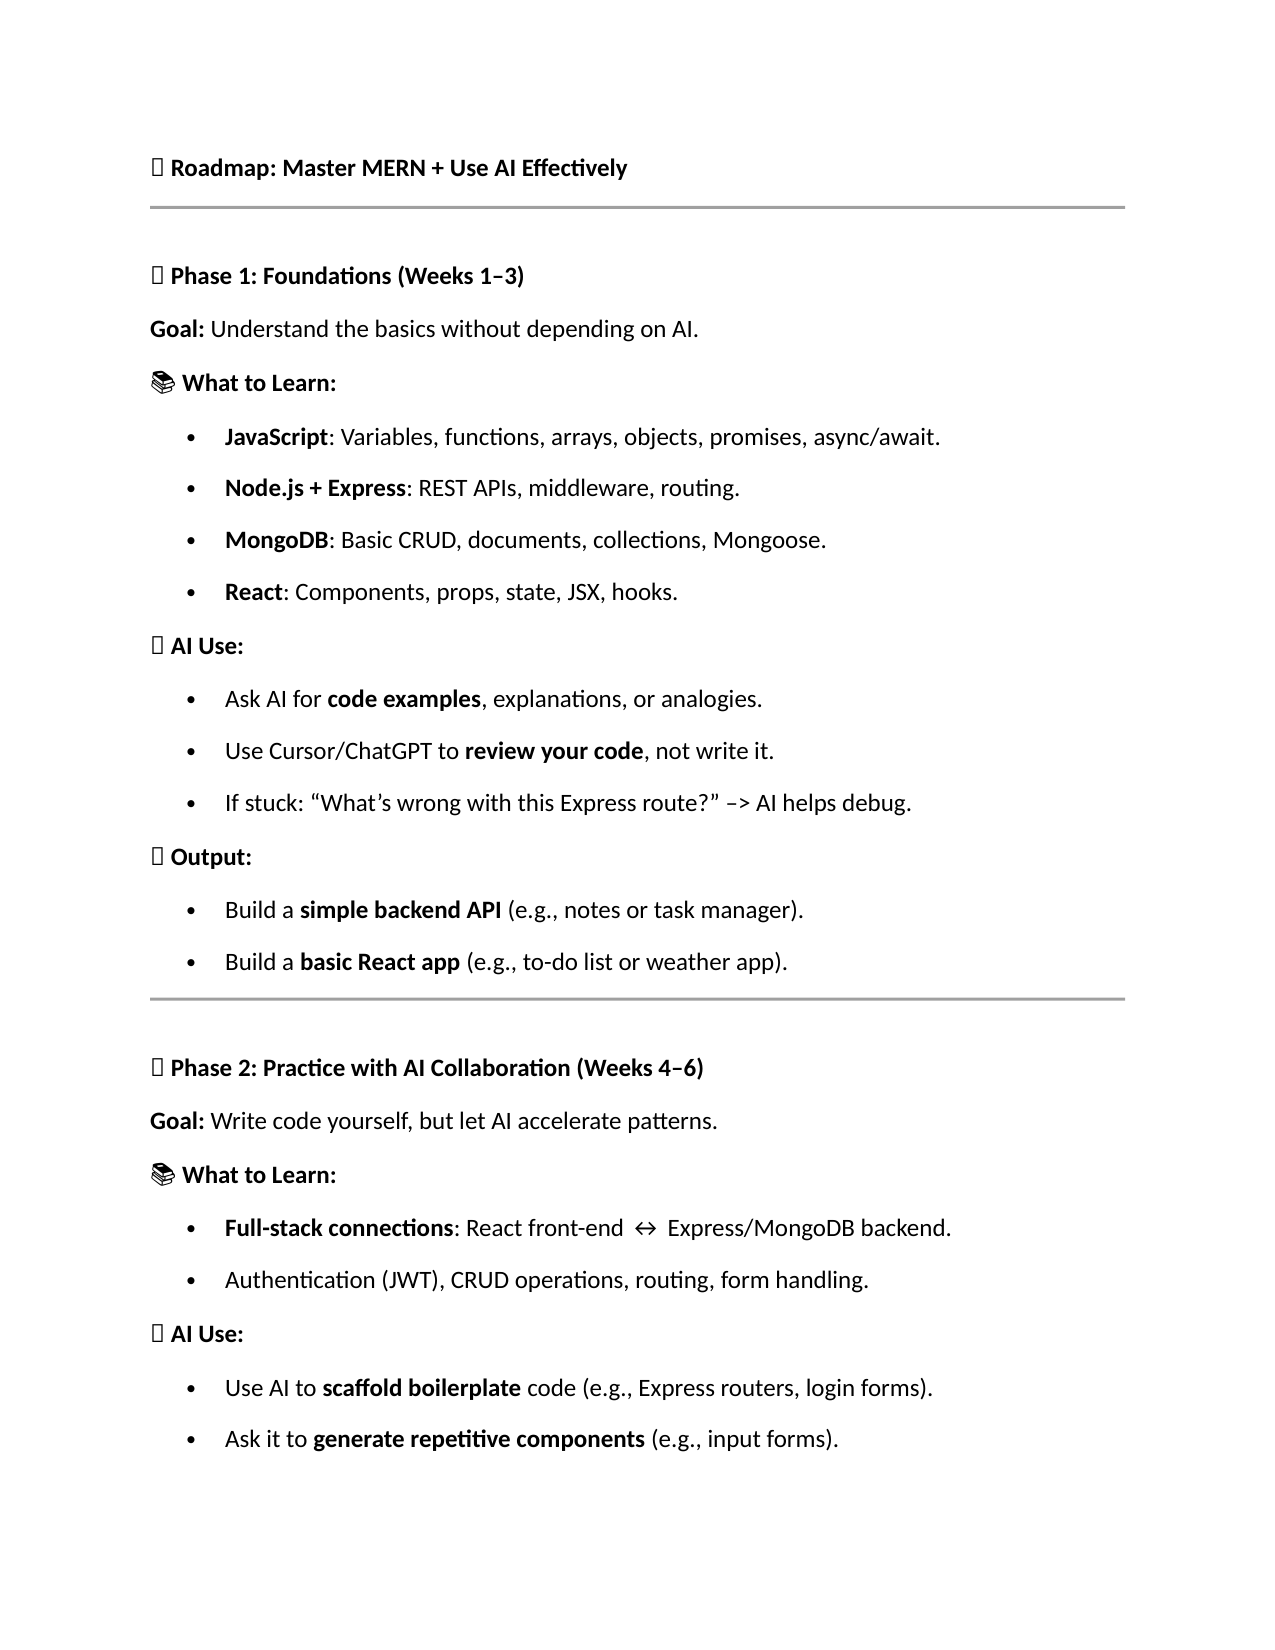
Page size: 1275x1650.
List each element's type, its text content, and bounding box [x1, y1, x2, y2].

list Node.js + Express: REST APIs, middleware, routing. [187, 472, 1125, 503]
text 🤖 AI Use: [150, 1316, 1125, 1350]
text 🤖 AI Use: [150, 627, 1125, 662]
text 🔥 Roadmap: Master MERN + Use AI Effectively [150, 150, 1125, 184]
list Full-stack connections: React front-end ↔ Express/MongoDB backend. [187, 1212, 1125, 1243]
list Build a basic React app (e.g., to-do list or weather app). [187, 946, 1125, 976]
list Authentication (JWT), CRUD operations, routing, form handling. [187, 1264, 1125, 1295]
list React: Components, props, state, JSX, hooks. [187, 576, 1125, 606]
text 📚 What to Learn: [150, 1157, 1125, 1191]
text 🔹 Phase 2: Practice with AI Collaboration (Weeks 4–6) [150, 1049, 1125, 1083]
list JavaScript: Variables, functions, arrays, objects, promises, async/await. [187, 421, 1125, 451]
list If stuck: “What’s wrong with this Express route?” –> AI helps debug. [187, 787, 1125, 817]
list Ask AI for code examples, explanations, or analogies. [187, 683, 1125, 714]
list Ask it to generate repetitive components (e.g., input forms). [187, 1423, 1125, 1454]
list Build a simple backend API (e.g., notes or task manager). [187, 894, 1125, 925]
list Use AI to scaffold boilerplate code (e.g., Express routers, login forms). [187, 1372, 1125, 1402]
list Use Cursor/ChatGPT to review your code, not write it. [187, 735, 1125, 766]
text 🔹 Phase 1: Foundations (Weeks 1–3) [150, 257, 1125, 292]
list MongoDB: Basic CRUD, documents, collections, Mongoose. [187, 524, 1125, 555]
text Goal: Write code yourself, but let AI accelerate patterns. [150, 1105, 1125, 1136]
text Goal: Understand the basics without depending on AI. [150, 313, 1125, 344]
text 📚 What to Learn: [150, 365, 1125, 399]
text 🎯 Output: [150, 838, 1125, 872]
